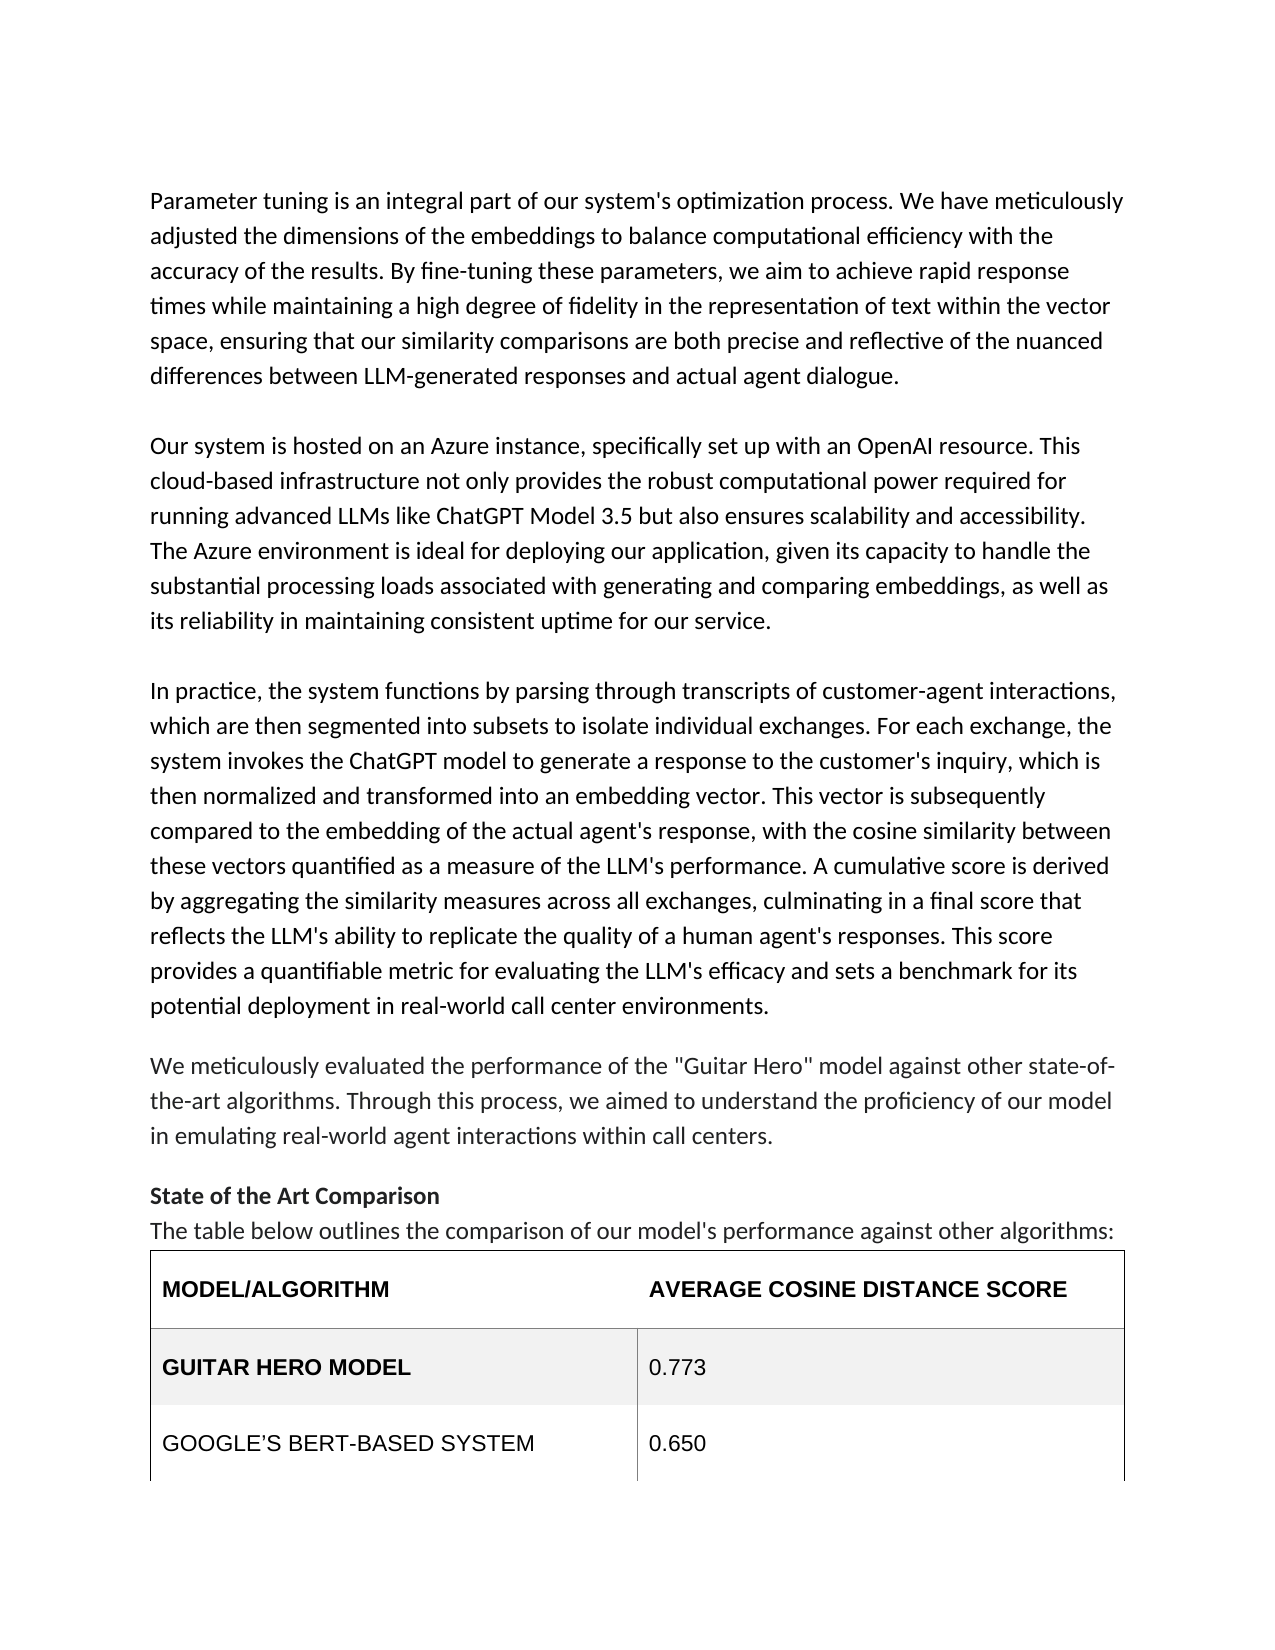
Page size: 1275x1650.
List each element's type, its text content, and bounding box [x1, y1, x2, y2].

text The table below outlines the comparison of our model's performance against other algorithms: [150, 1215, 1125, 1246]
table_cell Google’s BERT-BASEd system [151, 1405, 637, 1481]
table_cell Guitar Hero Model [151, 1329, 637, 1405]
table_header Model/Algorithm [151, 1251, 637, 1327]
text Parameter tuning is an integral part of our system's optimization process. We have meticulously adjusted the dimensions of the embeddings to balance computational efficiency with the accuracy of the results. By fine-tuning these parameters, we aim to achieve rapid response times while maintaining a high degree of fidelity in the representation of text within the vector space, ensuring that our similarity comparisons are both precise and reflective of the nuanced differences between LLM-generated responses and actual agent dialogue. [150, 185, 1125, 391]
text State of the Art Comparison [150, 1180, 1125, 1211]
text In practice, the system functions by parsing through transcripts of customer-agent interactions, which are then segmented into subsets to isolate individual exchanges. For each exchange, the system invokes the ChatGPT model to generate a response to the customer's inquiry, which is then normalized and transformed into an embedding vector. This vector is subsequently compared to the embedding of the actual agent's response, with the cosine similarity between these vectors quantified as a measure of the LLM's performance. A cumulative score is derived by aggregating the similarity measures across all exchanges, culminating in a final score that reflects the LLM's ability to replicate the quality of a human agent's responses. This score provides a quantifiable metric for evaluating the LLM's efficacy and sets a benchmark for its potential deployment in real-world call center environments. [150, 675, 1125, 1021]
table_header Average Cosine Distance Score [638, 1251, 1124, 1327]
text Our system is hosted on an Azure instance, specifically set up with an OpenAI resource. This cloud-based infrastructure not only provides the robust computational power required for running advanced LLMs like ChatGPT Model 3.5 but also ensures scalability and accessibility. The Azure environment is ideal for deploying our application, given its capacity to handle the substantial processing loads associated with generating and comparing embeddings, as well as its reliability in maintaining consistent uptime for our service. [150, 430, 1125, 636]
table_cell 0.773 [638, 1329, 1124, 1405]
table_cell 0.650 [638, 1405, 1124, 1481]
text We meticulously evaluated the performance of the "Guitar Hero" model against other state-of-the-art algorithms. Through this process, we aimed to understand the proficiency of our model in emulating real-world agent interactions within call centers. [150, 1050, 1125, 1151]
